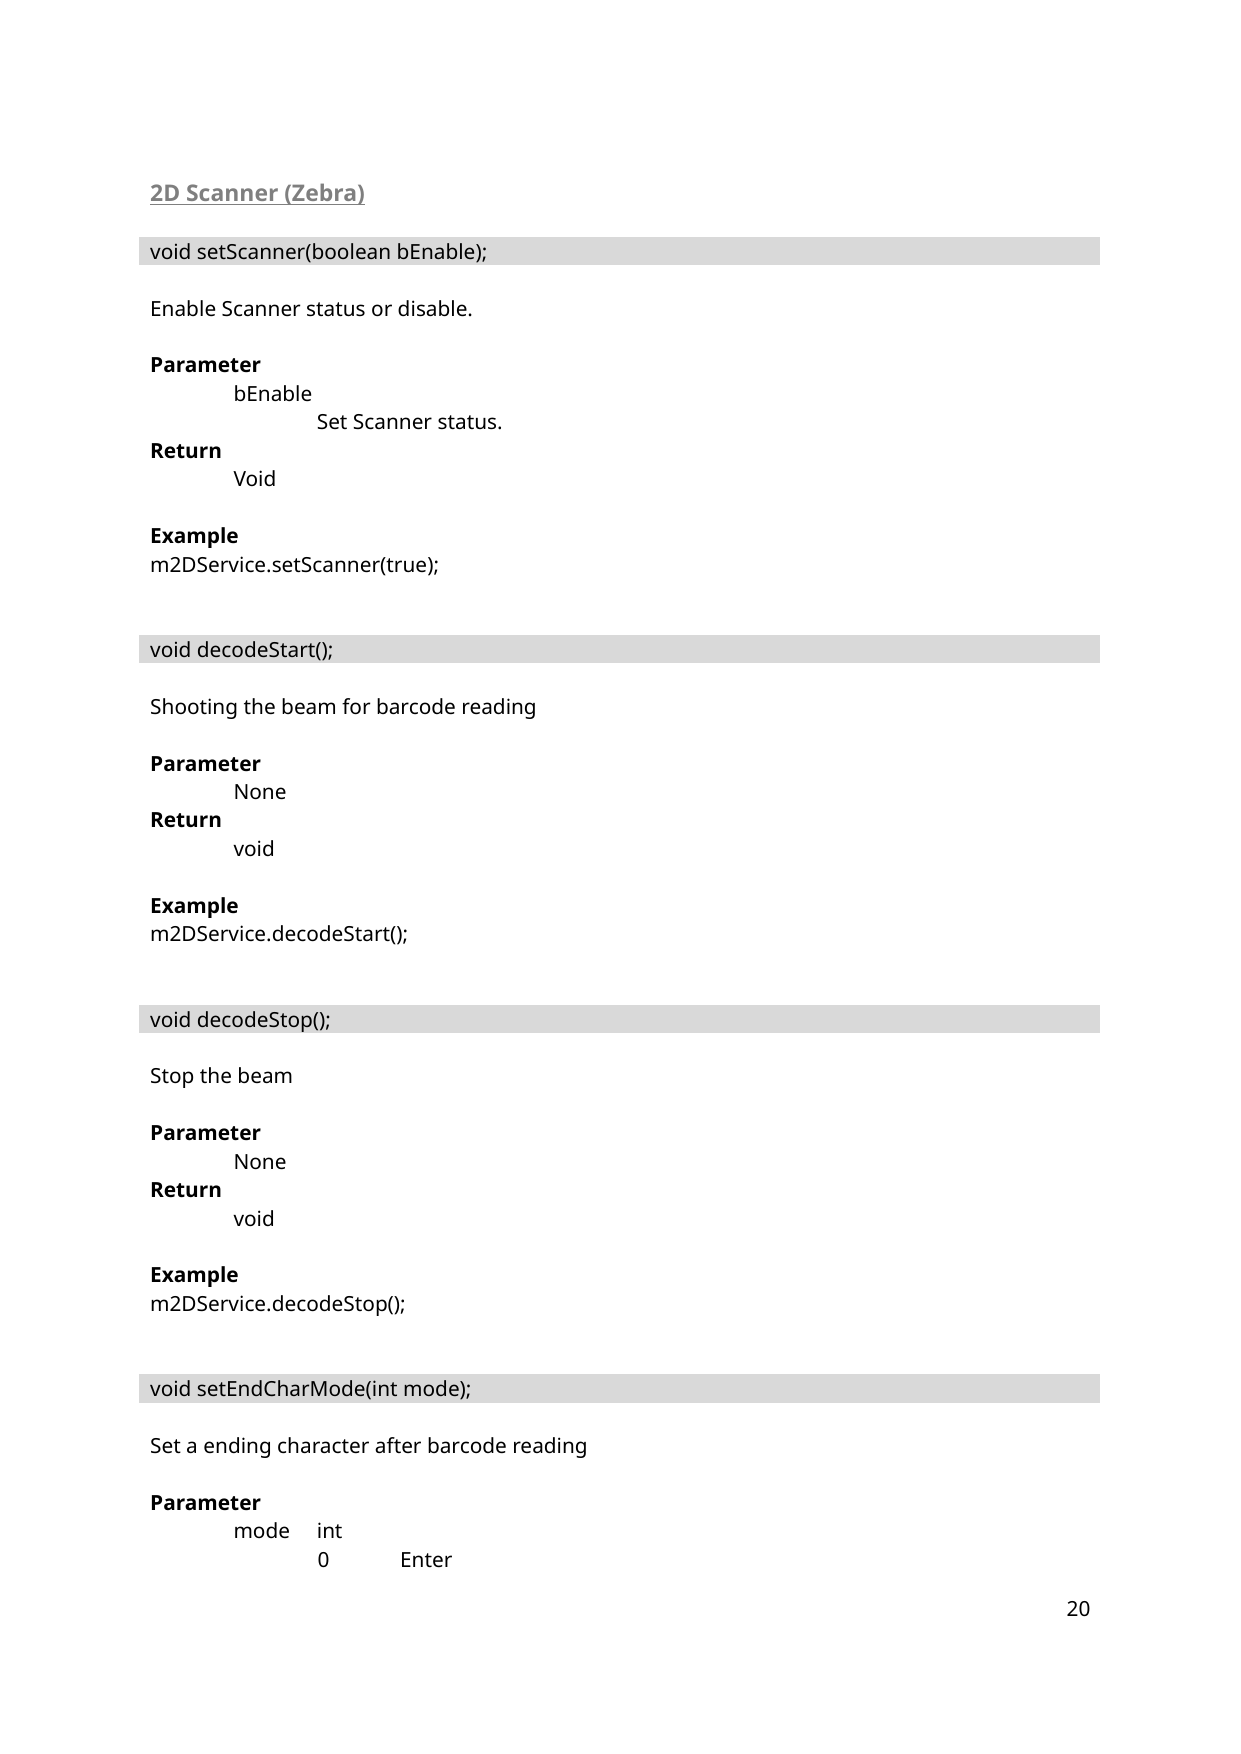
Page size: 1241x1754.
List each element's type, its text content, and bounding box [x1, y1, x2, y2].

text None [150, 1147, 1090, 1175]
text Parameter [150, 749, 1090, 777]
text Stop the beam [150, 1062, 1090, 1090]
table_header void setEndCharMode(int mode); [139, 1374, 1100, 1403]
text m2DService.decodeStart(); [150, 919, 1090, 948]
text Set a ending character after barcode reading [150, 1431, 1090, 1460]
text Set Scanner status. [233, 407, 1090, 436]
text Shooting the beam for barcode reading [150, 692, 1090, 720]
text mode int [150, 1517, 1090, 1545]
text Parameter [150, 1488, 1090, 1517]
text Example [150, 1261, 1090, 1289]
text m2DService.decodeStop(); [150, 1289, 1090, 1317]
text Return [150, 806, 1090, 834]
text Example [150, 521, 1090, 550]
text bEnable [150, 379, 1090, 407]
text Return [150, 1175, 1090, 1204]
text Parameter [150, 1118, 1090, 1147]
list Enter [317, 1545, 1090, 1573]
text Parameter [150, 351, 1090, 379]
text Return [150, 436, 1090, 464]
text Enable Scanner status or disable. [150, 294, 1090, 322]
table_header void setScanner(boolean bEnable); [139, 237, 1100, 265]
table_header void decodeStart(); [139, 635, 1100, 663]
text void [150, 1204, 1090, 1232]
text Example [150, 891, 1090, 919]
subtitle 2D Scanner (Zebra) [150, 177, 1090, 208]
text m2DService.setScanner(true); [150, 550, 1090, 578]
table_header void decodeStop(); [139, 1005, 1100, 1033]
text None [150, 777, 1090, 806]
text void [150, 834, 1090, 862]
text Void [150, 464, 1090, 493]
